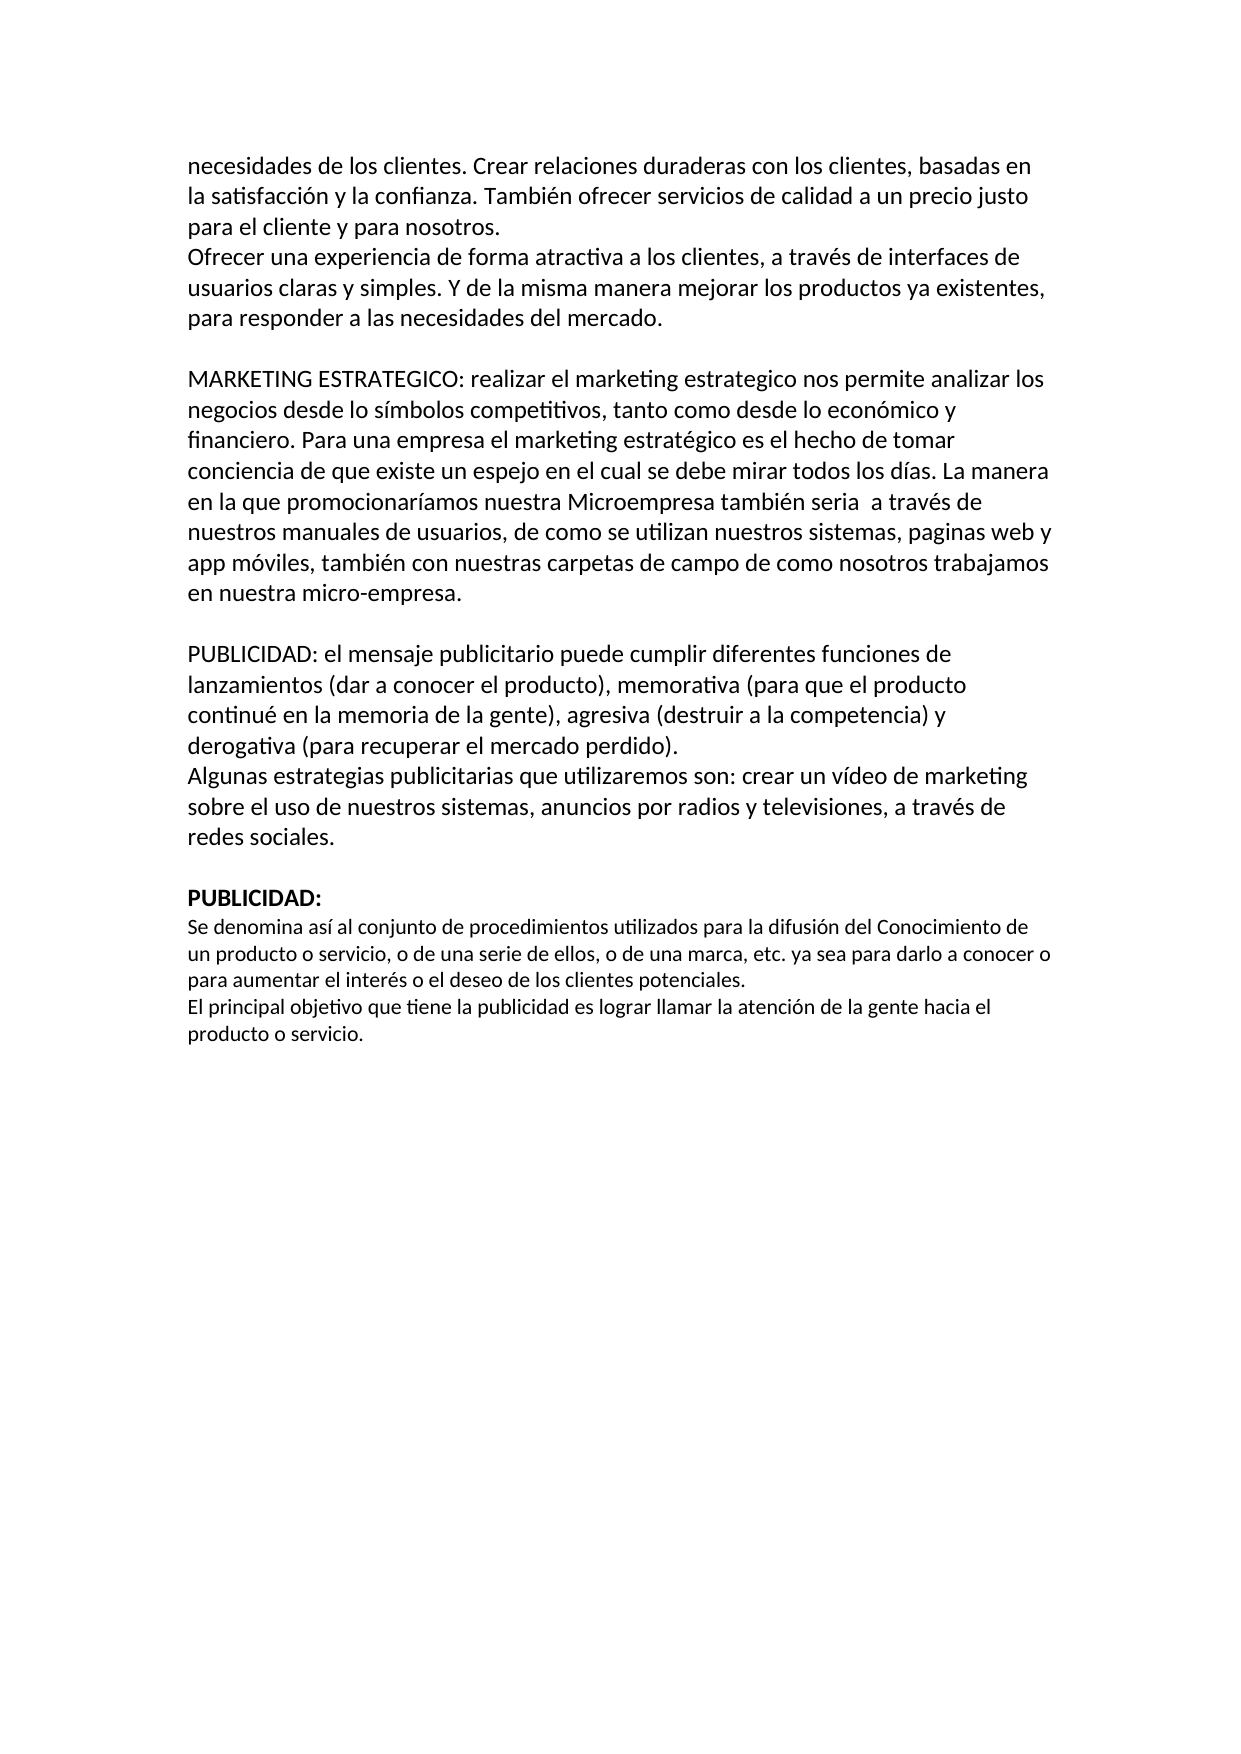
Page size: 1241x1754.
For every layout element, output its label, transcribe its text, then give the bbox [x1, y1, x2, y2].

text El principal objetivo que tiene la publicidad es lograr llamar la atención de la gente hacia el producto o servicio. [187, 993, 1053, 1046]
list MARKETING ESTRATEGICO: realizar el marketing estrategico nos permite analizar los negocios desde lo símbolos competitivos, tanto como desde lo económico y financiero. Para una empresa el marketing estratégico es el hecho de tomar conciencia de que existe un espejo en el cual se debe mirar todos los días. La manera en la que promocionaríamos nuestra Microempresa también seria a través de nuestros manuales de usuarios, de como se utilizan nuestros sistemas, paginas web y app móviles, también con nuestras carpetas de campo de como nosotros trabajamos en nuestra micro-empresa. [187, 364, 1053, 608]
text PUBLICIDAD: [187, 882, 1053, 913]
list PUBLICIDAD: el mensaje publicitario puede cumplir diferentes funciones de lanzamientos (dar a conocer el producto), memorativa (para que el producto continué en la memoria de la gente), agresiva (destruir a la competencia) y derogativa (para recuperar el mercado perdido). [187, 638, 1053, 760]
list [187, 150, 1053, 242]
list Ofrecer una experiencia de forma atractiva a los clientes, a través de interfaces de usuarios claras y simples. Y de la misma manera mejorar los productos ya existentes, para responder a las necesidades del mercado. [187, 242, 1053, 333]
text Se denomina así al conjunto de procedimientos utilizados para la difusión del Conocimiento de un producto o servicio, o de una serie de ellos, o de una marca, etc. ya sea para darlo a conocer o para aumentar el interés o el deseo de los clientes potenciales. [187, 913, 1053, 993]
list Algunas estrategias publicitarias que utilizaremos son: crear un vídeo de marketing sobre el uso de nuestros sistemas, anuncios por radios y televisiones, a través de redes sociales. [187, 760, 1053, 852]
